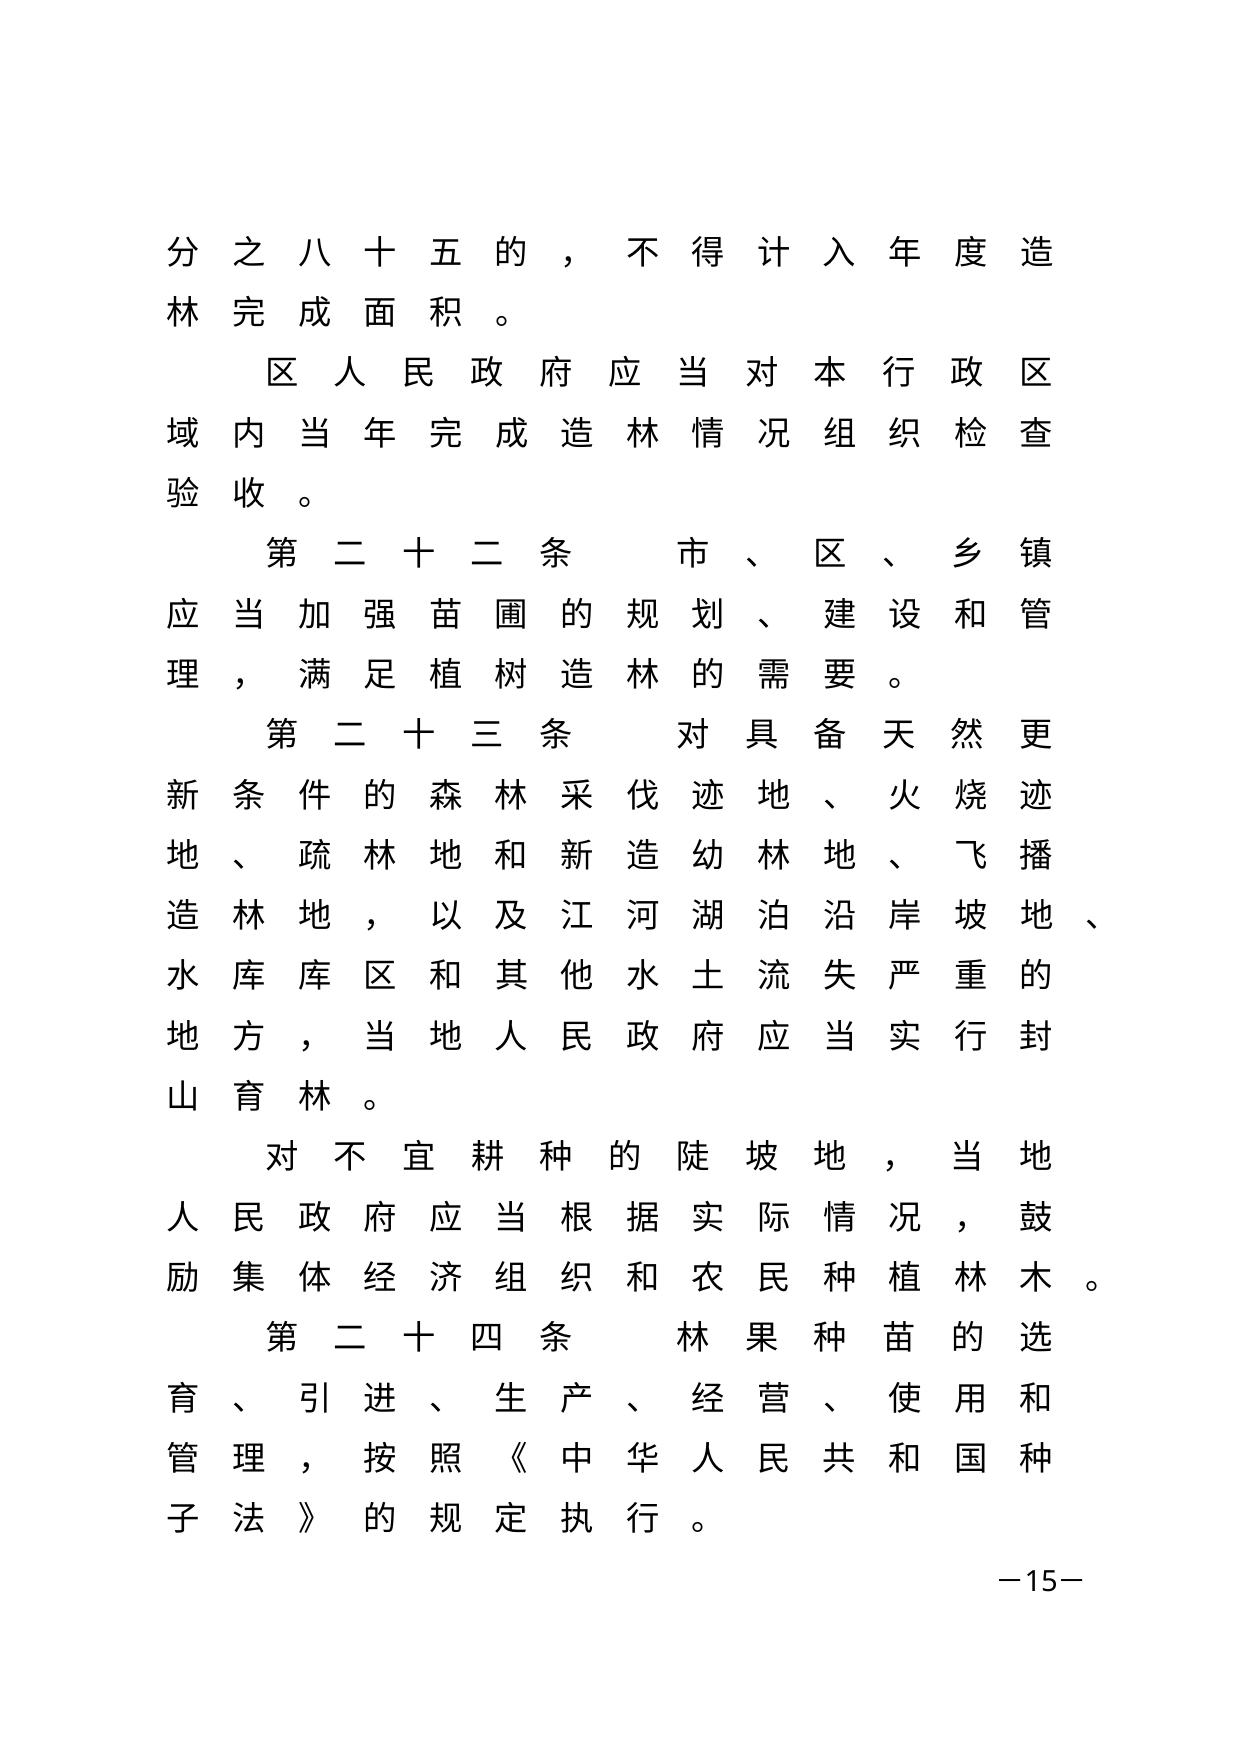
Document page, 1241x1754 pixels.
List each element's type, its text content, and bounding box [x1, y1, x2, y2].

text 第二十二条 市、区、乡镇应当加强苗圃的规划、建设和管理，满足植树造林的需要。 [167, 521, 1085, 702]
text 第二十四条 林果种苗的选育、引进、生产、经营、使用和管理，按照《中华人民共和国种子法》的规定执行。 [167, 1305, 1085, 1546]
text 区人民政府应当对本行政区域内当年完成造林情况组织检查验收。 [167, 340, 1085, 521]
text 第二十三条 对具备天然更新条件的森林采伐迹地、火烧迹地、疏林地和新造幼林地、飞播造林地，以及江河湖泊沿岸坡地、水库库区和其他水土流失严重的地方，当地人民政府应当实行封山育林。 [167, 702, 1085, 1124]
text 对不宜耕种的陡坡地，当地人民政府应当根据实际情况，鼓励集体经济组织和农民种植林木。 [167, 1124, 1085, 1305]
text 第二十一条 植树造林应当遵守造林技术规程，提高造林的成活率和保存率。成活率不足百分之八十五的，不得计入年度造林完成面积。 [167, 219, 1085, 340]
